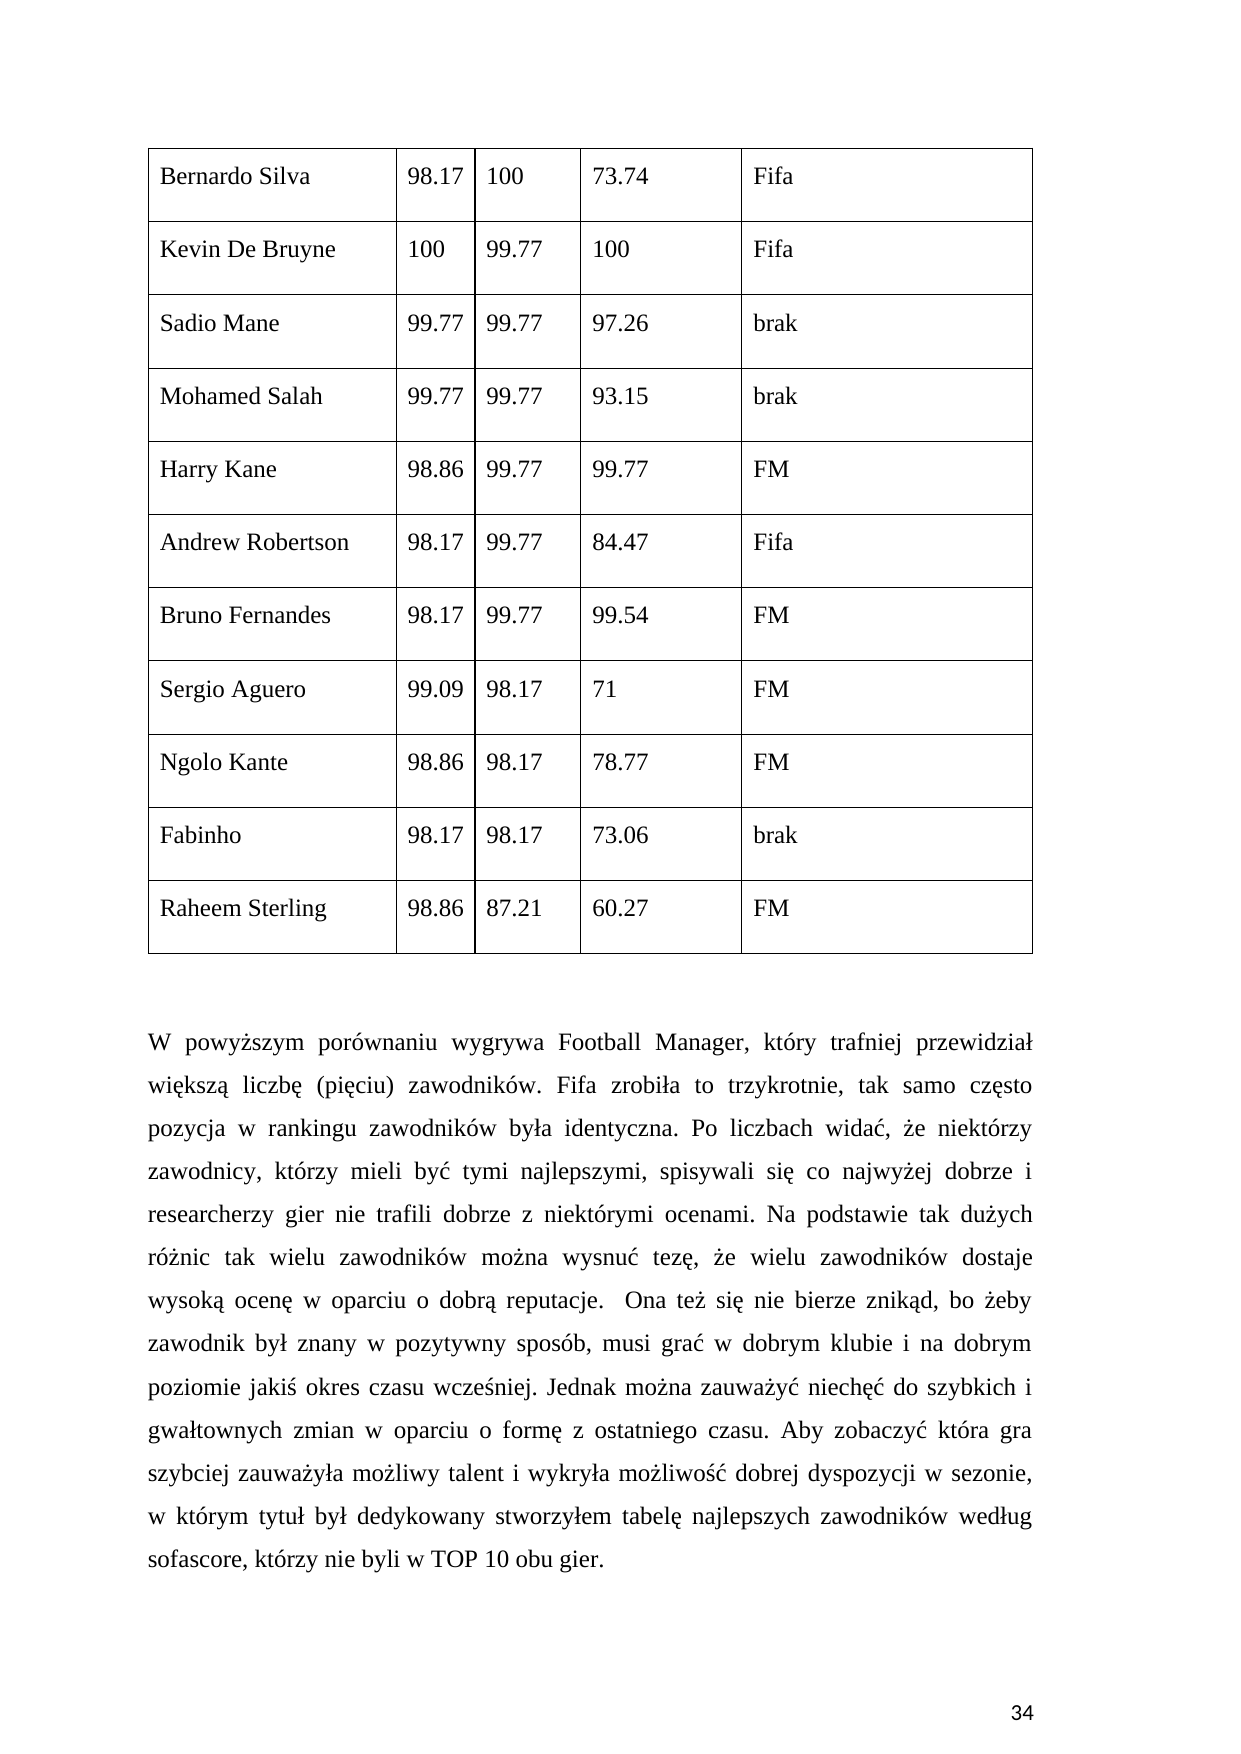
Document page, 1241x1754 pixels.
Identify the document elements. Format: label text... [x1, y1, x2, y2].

table_cell 98.17 [397, 149, 474, 221]
table_cell 99.77 [397, 369, 474, 441]
table_cell Andrew Robertson [149, 515, 396, 587]
table_cell 100 [476, 149, 580, 221]
table_cell 71 [581, 661, 741, 733]
table_cell brak [742, 369, 1032, 441]
table_cell FM [742, 661, 1032, 733]
table_cell Sadio Mane [149, 295, 396, 367]
table_cell brak [742, 808, 1032, 880]
table_cell 98.17 [476, 808, 580, 880]
table_cell 73.74 [581, 149, 741, 221]
table_cell Bernardo Silva [149, 149, 396, 221]
table_cell 99.77 [581, 442, 741, 514]
table_cell FM [742, 442, 1032, 514]
table_cell 93.15 [581, 369, 741, 441]
table_cell 99.77 [476, 588, 580, 660]
table_cell 98.17 [397, 588, 474, 660]
table_cell Bruno Fernandes [149, 588, 396, 660]
table_cell 98.86 [397, 735, 474, 807]
table_cell 99.77 [397, 295, 474, 367]
table_cell Kevin De Bruyne [149, 222, 396, 294]
table_cell 99.54 [581, 588, 741, 660]
table_cell Ngolo Kante [149, 735, 396, 807]
table_cell 73.06 [581, 808, 741, 880]
table_cell 87.21 [476, 881, 580, 953]
table_cell 98.86 [397, 881, 474, 953]
text W powyższym porównaniu wygrywa Football Manager, który trafniej przewidział większą liczbę (pięciu) zawodników. Fifa zrobiła to trzykrotnie, tak samo często pozycja w rankingu zawodników była identyczna. Po liczbach widać, że niektórzy zawodnicy, którzy mieli być tymi najlepszymi, spisywali się co najwyżej dobrze i researcherzy gier nie trafili dobrze z niektórymi ocenami. Na podstawie tak dużych różnic tak wielu zawodników można wysnuć tezę, że wielu zawodników dostaje wysoką ocenę w oparciu o dobrą reputacje. Ona też się nie bierze znikąd, bo żeby zawodnik był znany w pozytywny sposób, musi grać w dobrym klubie i na dobrym poziomie jakiś okres czasu wcześniej. Jednak można zauważyć niechęć do szybkich i gwałtownych zmian w oparciu o formę z ostatniego czasu. Aby zobaczyć która gra szybciej zauważyła możliwy talent i wykryła możliwość dobrej dyspozycji w sezonie, w którym tytuł był dedykowany stworzyłem tabelę najlepszych zawodników według sofascore, którzy nie byli w TOP 10 obu gier. [148, 1027, 1033, 1573]
table_cell brak [742, 295, 1032, 367]
table_cell 98.17 [397, 808, 474, 880]
table_cell FM [742, 735, 1032, 807]
table_cell 100 [581, 222, 741, 294]
table_cell 100 [397, 222, 474, 294]
table_cell 99.77 [476, 442, 580, 514]
table_cell 99.77 [476, 515, 580, 587]
table_cell Sergio Aguero [149, 661, 396, 733]
table_cell 99.77 [476, 369, 580, 441]
table_cell Raheem Sterling [149, 881, 396, 953]
table_cell Fifa [742, 222, 1032, 294]
table_cell 99.77 [476, 295, 580, 367]
table_cell Fifa [742, 149, 1032, 221]
table_cell Fabinho [149, 808, 396, 880]
table_cell 99.77 [476, 222, 580, 294]
table_cell FM [742, 588, 1032, 660]
table_cell 60.27 [581, 881, 741, 953]
table_cell FM [742, 881, 1032, 953]
table_cell 98.86 [397, 442, 474, 514]
table_cell 98.17 [397, 515, 474, 587]
table_cell Harry Kane [149, 442, 396, 514]
table_cell 98.17 [476, 735, 580, 807]
table_cell 78.77 [581, 735, 741, 807]
table_cell Mohamed Salah [149, 369, 396, 441]
table_cell 99.09 [397, 661, 474, 733]
table_cell 97.26 [581, 295, 741, 367]
table_cell 98.17 [476, 661, 580, 733]
table_cell Fifa [742, 515, 1032, 587]
table_cell 84.47 [581, 515, 741, 587]
